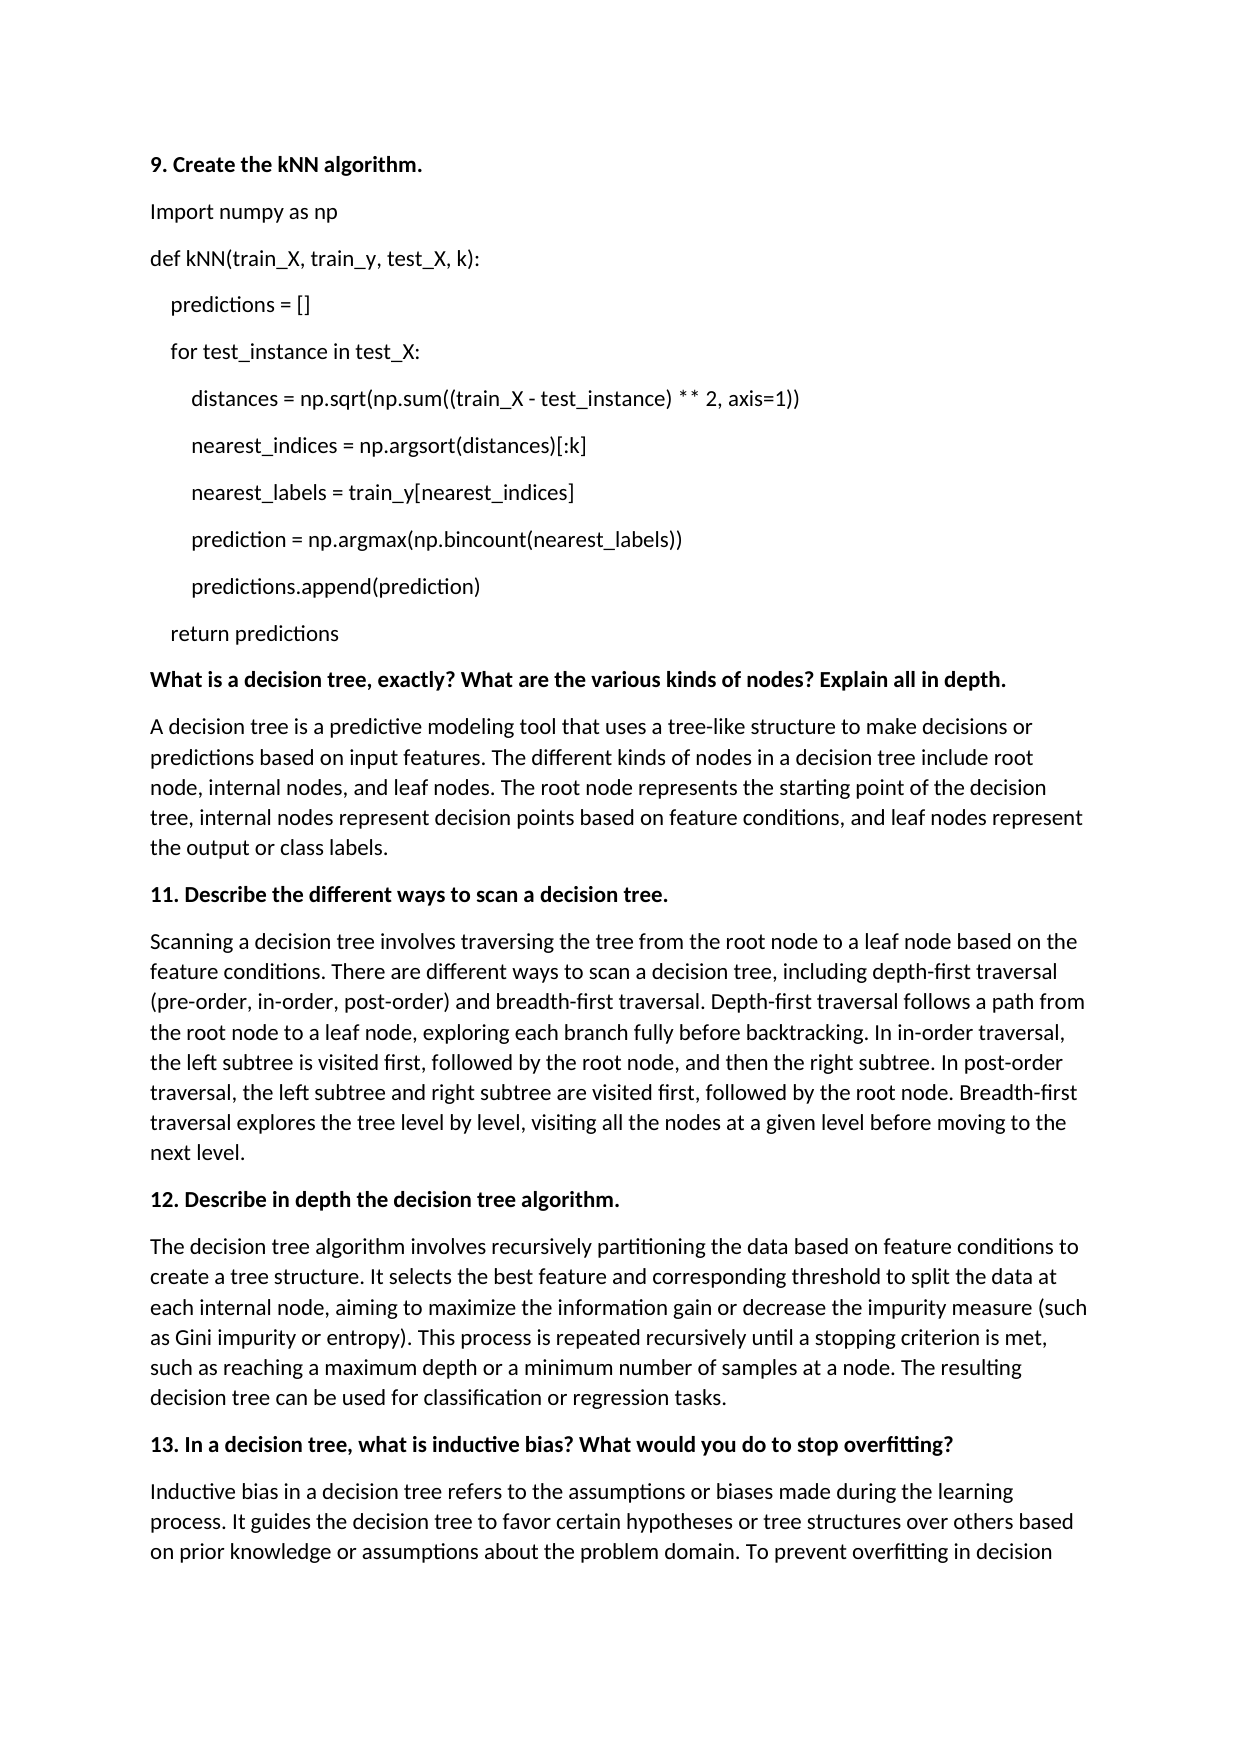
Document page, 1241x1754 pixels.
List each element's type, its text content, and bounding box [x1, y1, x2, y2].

text 9. Create the kNN algorithm. [150, 150, 1090, 178]
text prediction = np.argmax(np.bincount(nearest_labels)) [150, 525, 1090, 553]
text nearest_labels = train_y[nearest_indices] [150, 478, 1090, 506]
text Scanning a decision tree involves traversing the tree from the root node to a leaf node based on the feature conditions. There are different ways to scan a decision tree, including depth-first traversal (pre-order, in-order, post-order) and breadth-first traversal. Depth-first traversal follows a path from the root node to a leaf node, exploring each branch fully before backtracking. In in-order traversal, the left subtree is visited first, followed by the root node, and then the right subtree. In post-order traversal, the left subtree and right subtree are visited first, followed by the root node. Breadth-first traversal explores the tree level by level, visiting all the nodes at a given level before moving to the next level. [150, 927, 1090, 1167]
text nearest_indices = np.argsort(distances)[:k] [150, 431, 1090, 459]
text for test_instance in test_X: [150, 337, 1090, 366]
text distances = np.sqrt(np.sum((train_X - test_instance) ** 2, axis=1)) [150, 384, 1090, 412]
text A decision tree is a predictive modeling tool that uses a tree-like structure to make decisions or predictions based on input features. The different kinds of nodes in a decision tree include root node, internal nodes, and leaf nodes. The root node represents the starting point of the decision tree, internal nodes represent decision points based on feature conditions, and leaf nodes represent the output or class labels. [150, 712, 1090, 861]
text 11. Describe the different ways to scan a decision tree. [150, 880, 1090, 908]
text What is a decision tree, exactly? What are the various kinds of nodes? Explain all in depth. [150, 666, 1090, 694]
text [150, 1477, 1090, 1566]
text def kNN(train_X, train_y, test_X, k): [150, 244, 1090, 272]
text 13. In a decision tree, what is inductive bias? What would you do to stop overfitting? [150, 1430, 1090, 1458]
text Import numpy as np [150, 197, 1090, 225]
text return predictions [150, 619, 1090, 647]
text predictions = [] [150, 291, 1090, 319]
text 12. Describe in depth the decision tree algorithm. [150, 1185, 1090, 1213]
text The decision tree algorithm involves recursively partitioning the data based on feature conditions to create a tree structure. It selects the best feature and corresponding threshold to split the data at each internal node, aiming to maximize the information gain or decrease the impurity measure (such as Gini impurity or entropy). This process is repeated recursively until a stopping criterion is met, such as reaching a maximum depth or a minimum number of samples at a node. The resulting decision tree can be used for classification or regression tasks. [150, 1232, 1090, 1411]
text predictions.append(prediction) [150, 572, 1090, 600]
